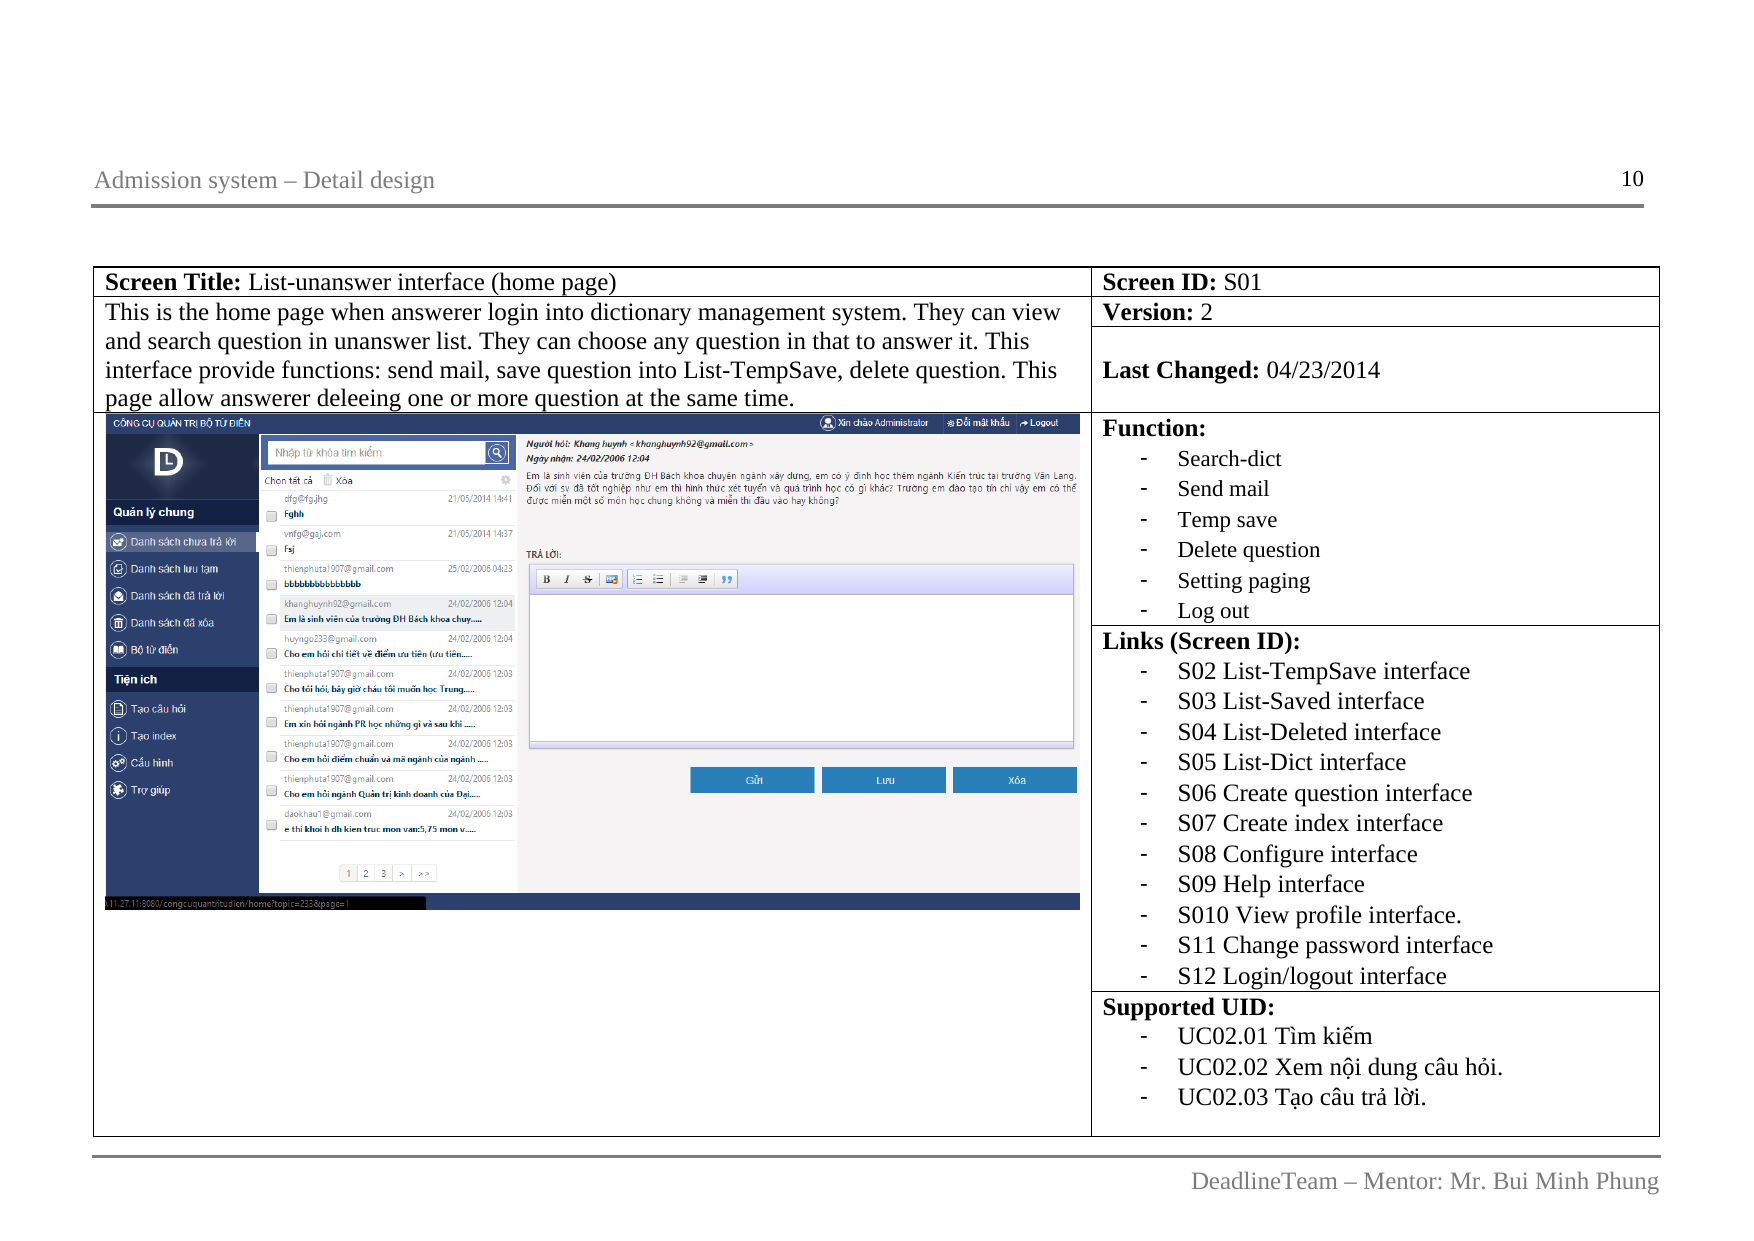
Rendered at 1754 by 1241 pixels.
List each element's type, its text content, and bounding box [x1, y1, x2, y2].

table_cell Function: Search-dict Send mail Temp save Delete question Setting paging Log out [1092, 413, 1659, 625]
table_cell Version: 2 [1092, 297, 1659, 326]
table_cell [94, 413, 1091, 1136]
table_header Screen ID: S01 [1092, 268, 1659, 296]
table_header Screen Title: List-unanswer interface (home page) [94, 268, 1091, 296]
table_cell Links (Screen ID): S02 List-TempSave interface S03 List-Saved interface S04 List-Deleted interface S05 List-Dict interface S06 Create question interface S07 Create index interface S08 Configure interface S09 Help interface S010 View profile interface. S11 Change password interface S12 Login/logout interface [1092, 626, 1659, 991]
table_cell This is the home page when answerer login into dictionary management system. They can view and search question in unanswer list. They can choose any question in that to answer it. This interface provide functions: send mail, save question into List-TempSave, delete question. This page allow answerer deleeing one or more question at the same time. [94, 297, 1091, 412]
table_cell Last Changed: 04/23/2014 [1092, 327, 1659, 412]
